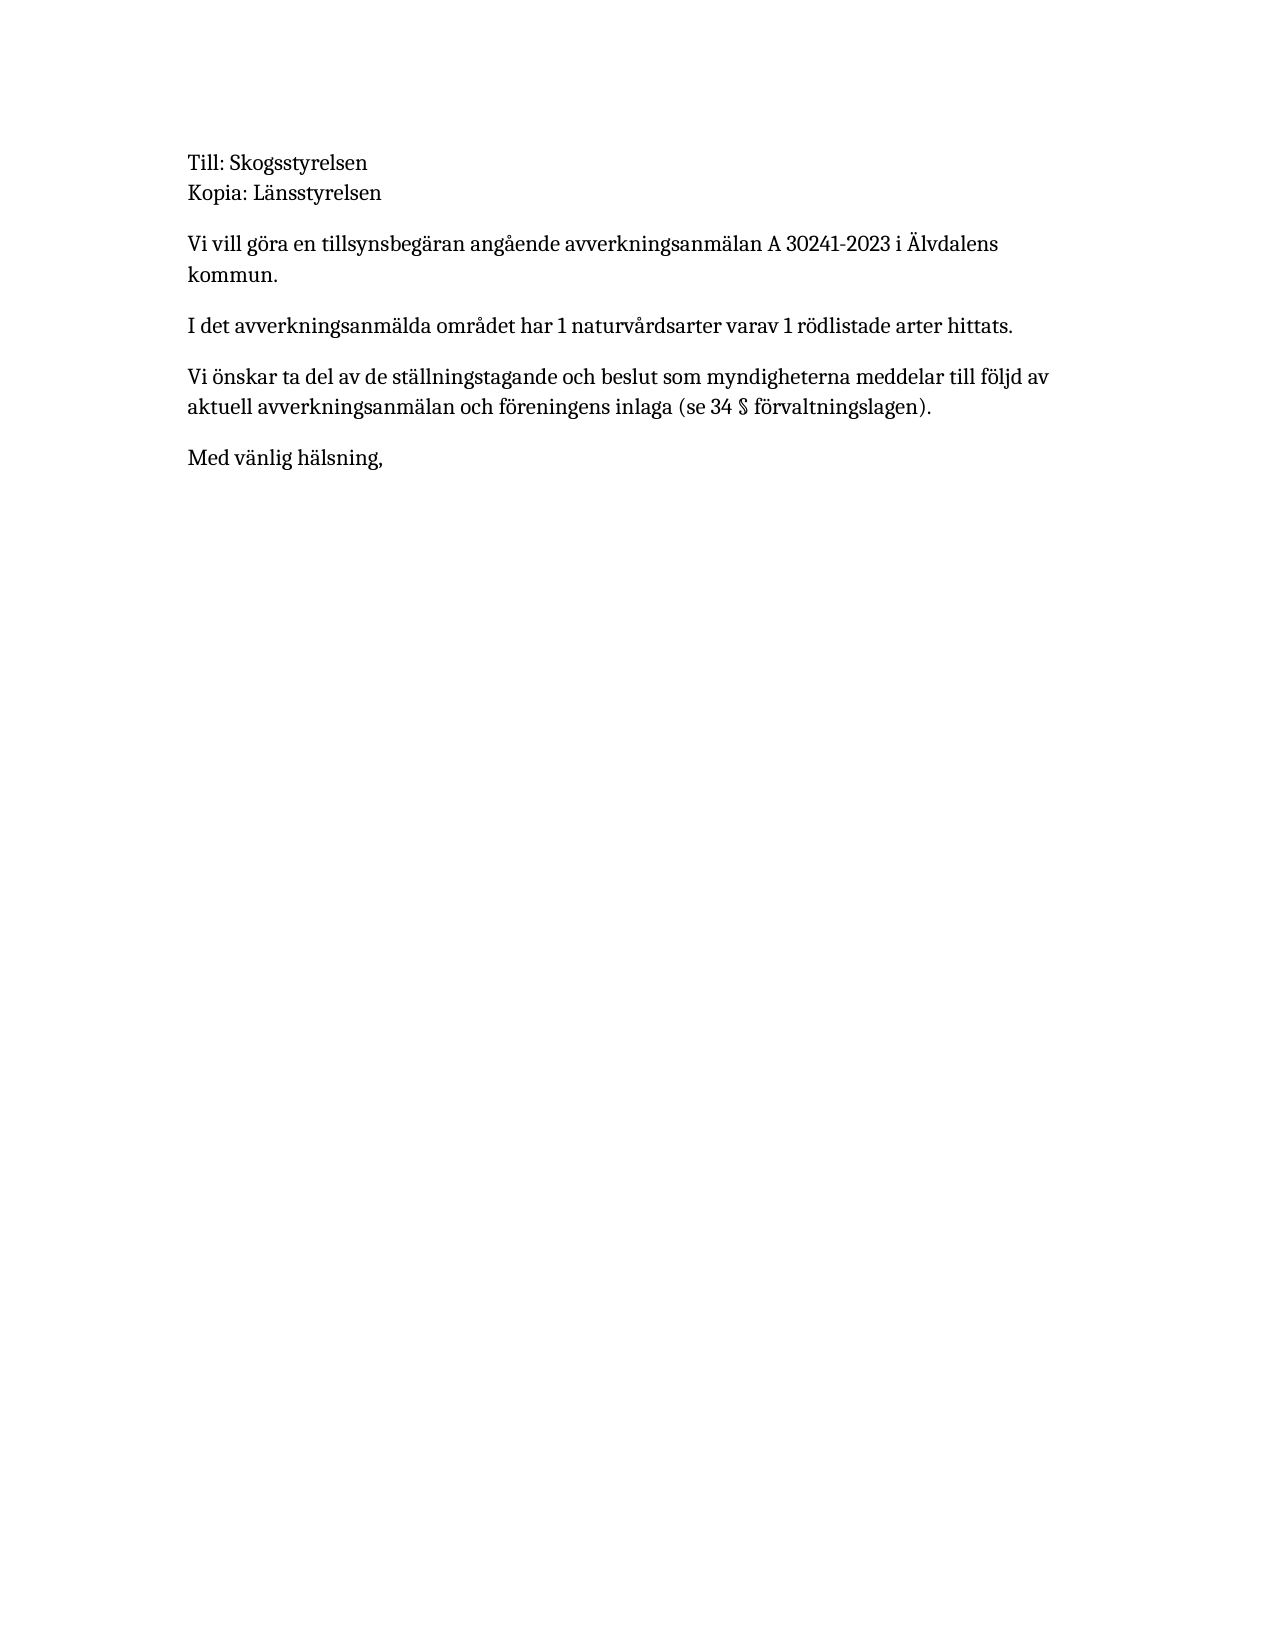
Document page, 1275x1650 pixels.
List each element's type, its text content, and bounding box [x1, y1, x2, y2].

text I det avverkningsanmälda området har 1 naturvårdsarter varav 1 rödlistade arter hittats. [187, 312, 1087, 339]
text Till: Skogsstyrelsen Kopia: Länsstyrelsen [187, 150, 1087, 207]
text Vi vill göra en tillsynsbegäran angående avverkningsanmälan A 30241-2023 i Älvdalens kommun. [187, 231, 1087, 288]
text Vi önskar ta del av de ställningstagande och beslut som myndigheterna meddelar till följd av aktuell avverkningsanmälan och föreningens inlaga (se 34 § förvaltningslagen). [187, 363, 1087, 420]
text Med vänlig hälsning, [187, 445, 1087, 501]
